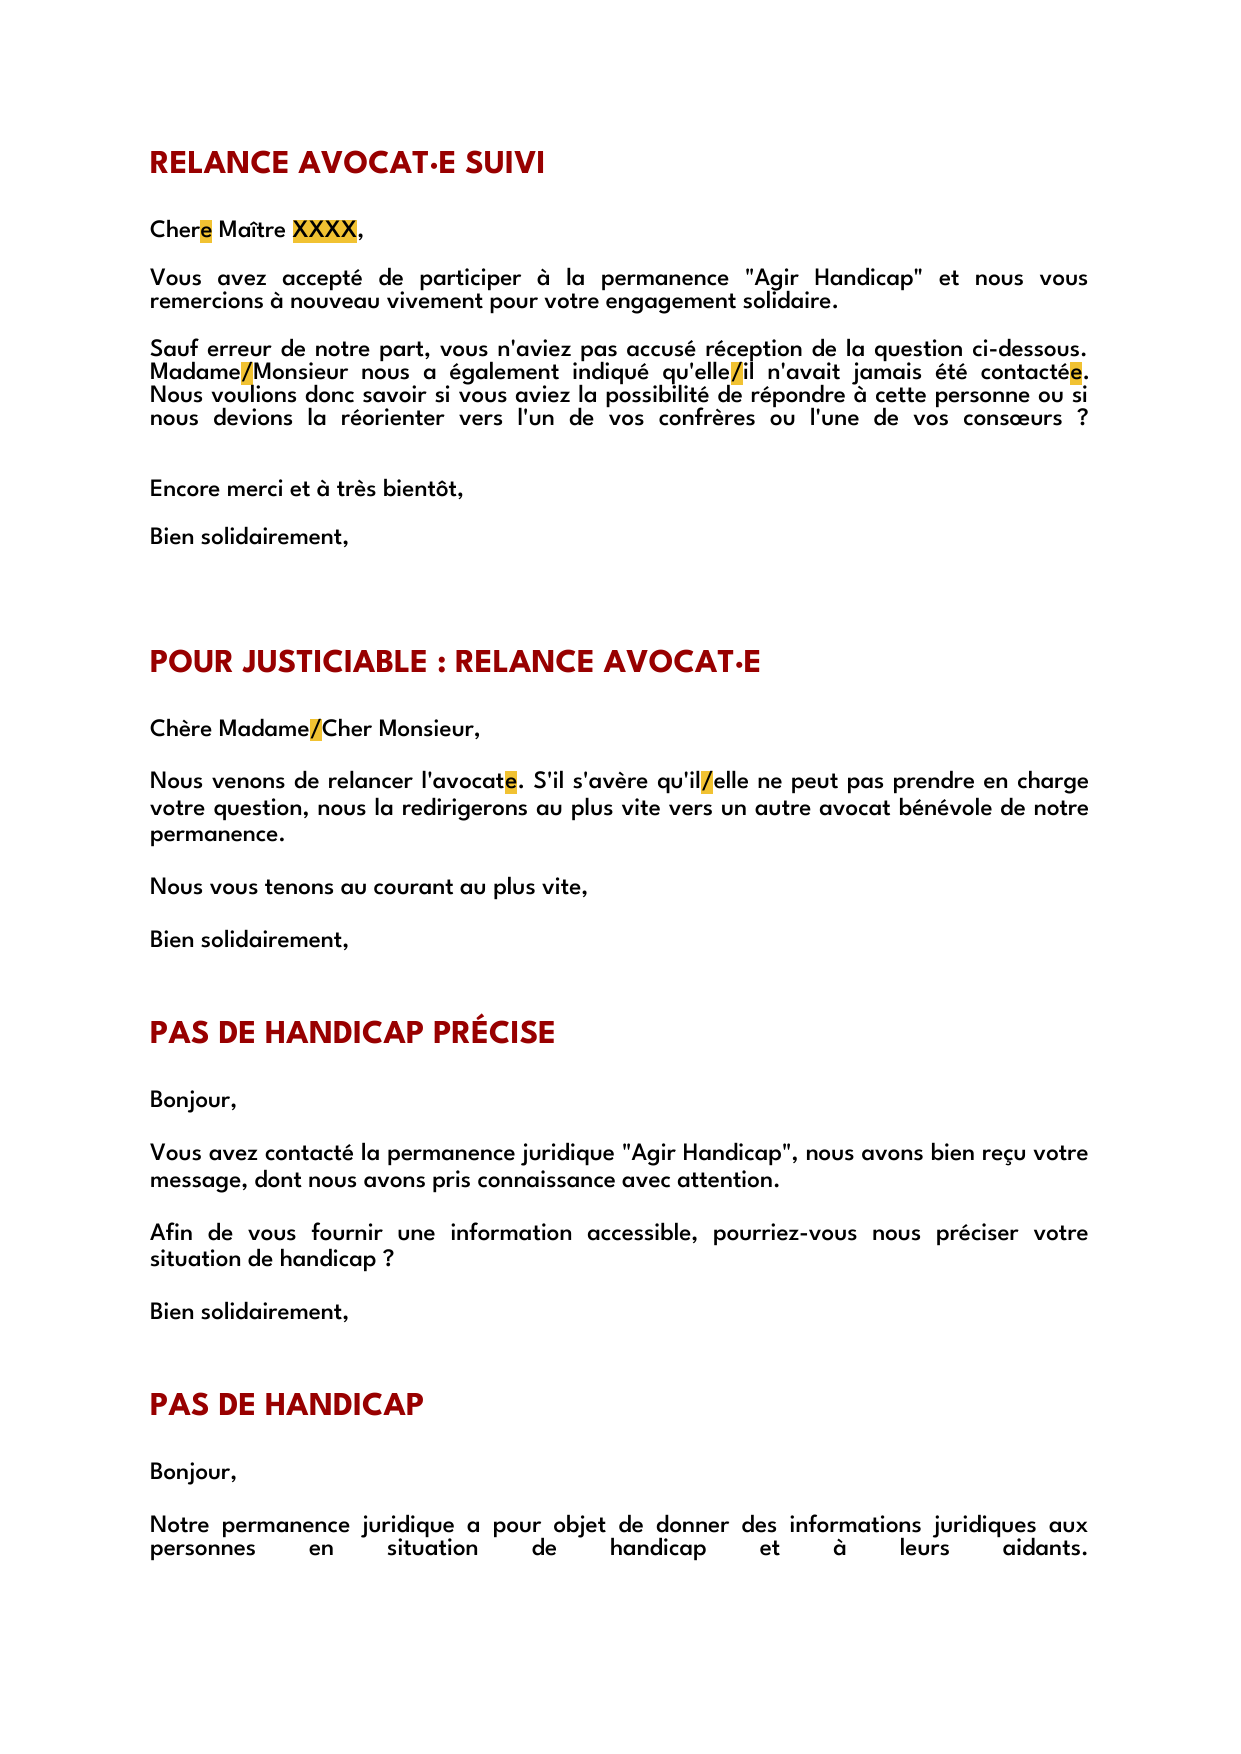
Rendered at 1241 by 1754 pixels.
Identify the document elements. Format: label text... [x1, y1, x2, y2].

text Vous avez contacté la permanence juridique "Agir Handicap", nous avons bien reçu votre message, dont nous avons pris connaissance avec attention. [150, 1143, 1090, 1192]
subtitle PAS DE HANDICAP [150, 1392, 1090, 1423]
text Nous vous tenons au courant au plus vite, [150, 877, 1090, 900]
text Encore merci et à très bientôt, [150, 479, 1090, 502]
text Chere Maître XXXX, [150, 219, 1090, 243]
text Bonjour, [150, 1090, 1090, 1113]
text Vous avez accepté de participer à la permanence "Agir Handicap" et nous vous remercions à nouveau vivement pour votre engagement solidaire. [150, 268, 1090, 314]
subtitle PAS DE HANDICAP PRÉCISE [150, 1021, 1090, 1051]
subtitle POUR JUSTICIABLE : RELANCE AVOCAT·E [150, 649, 1090, 679]
subtitle RELANCE AVOCAT·E SUIVI [150, 150, 1090, 181]
text Bien solidairement, [150, 1302, 1090, 1325]
text Afin de vous fournir une information accessible, pourriez-vous nous préciser votre situation de handicap ? [150, 1222, 1090, 1272]
text Bien solidairement, [150, 527, 1090, 550]
text Notre permanence juridique a pour objet de donner des informations juridiques aux personnes en situation de handicap et à leurs aidants. [150, 1515, 1090, 1584]
text Chère Madame/Cher Monsieur, [150, 718, 1090, 741]
text Bonjour, [150, 1462, 1090, 1485]
text Nous venons de relancer l'avocate. S'il s'avère qu'il/elle ne peut pas prendre en charge votre question, nous la redirigerons au plus vite vers un autre avocat bénévole de notre permanence. [150, 771, 1090, 847]
text Sauf erreur de notre part, vous n'aviez pas accusé réception de la question ci-dessous. Madame/Monsieur nous a également indiqué qu'elle/il n'avait jamais été contactée. Nous voulions donc savoir si vous aviez la possibilité de répondre à cette personne ou si nous devions la réorienter vers l'un de vos confrères ou l'une de vos consœurs ? [150, 339, 1090, 454]
text Bien solidairement, [150, 930, 1090, 953]
